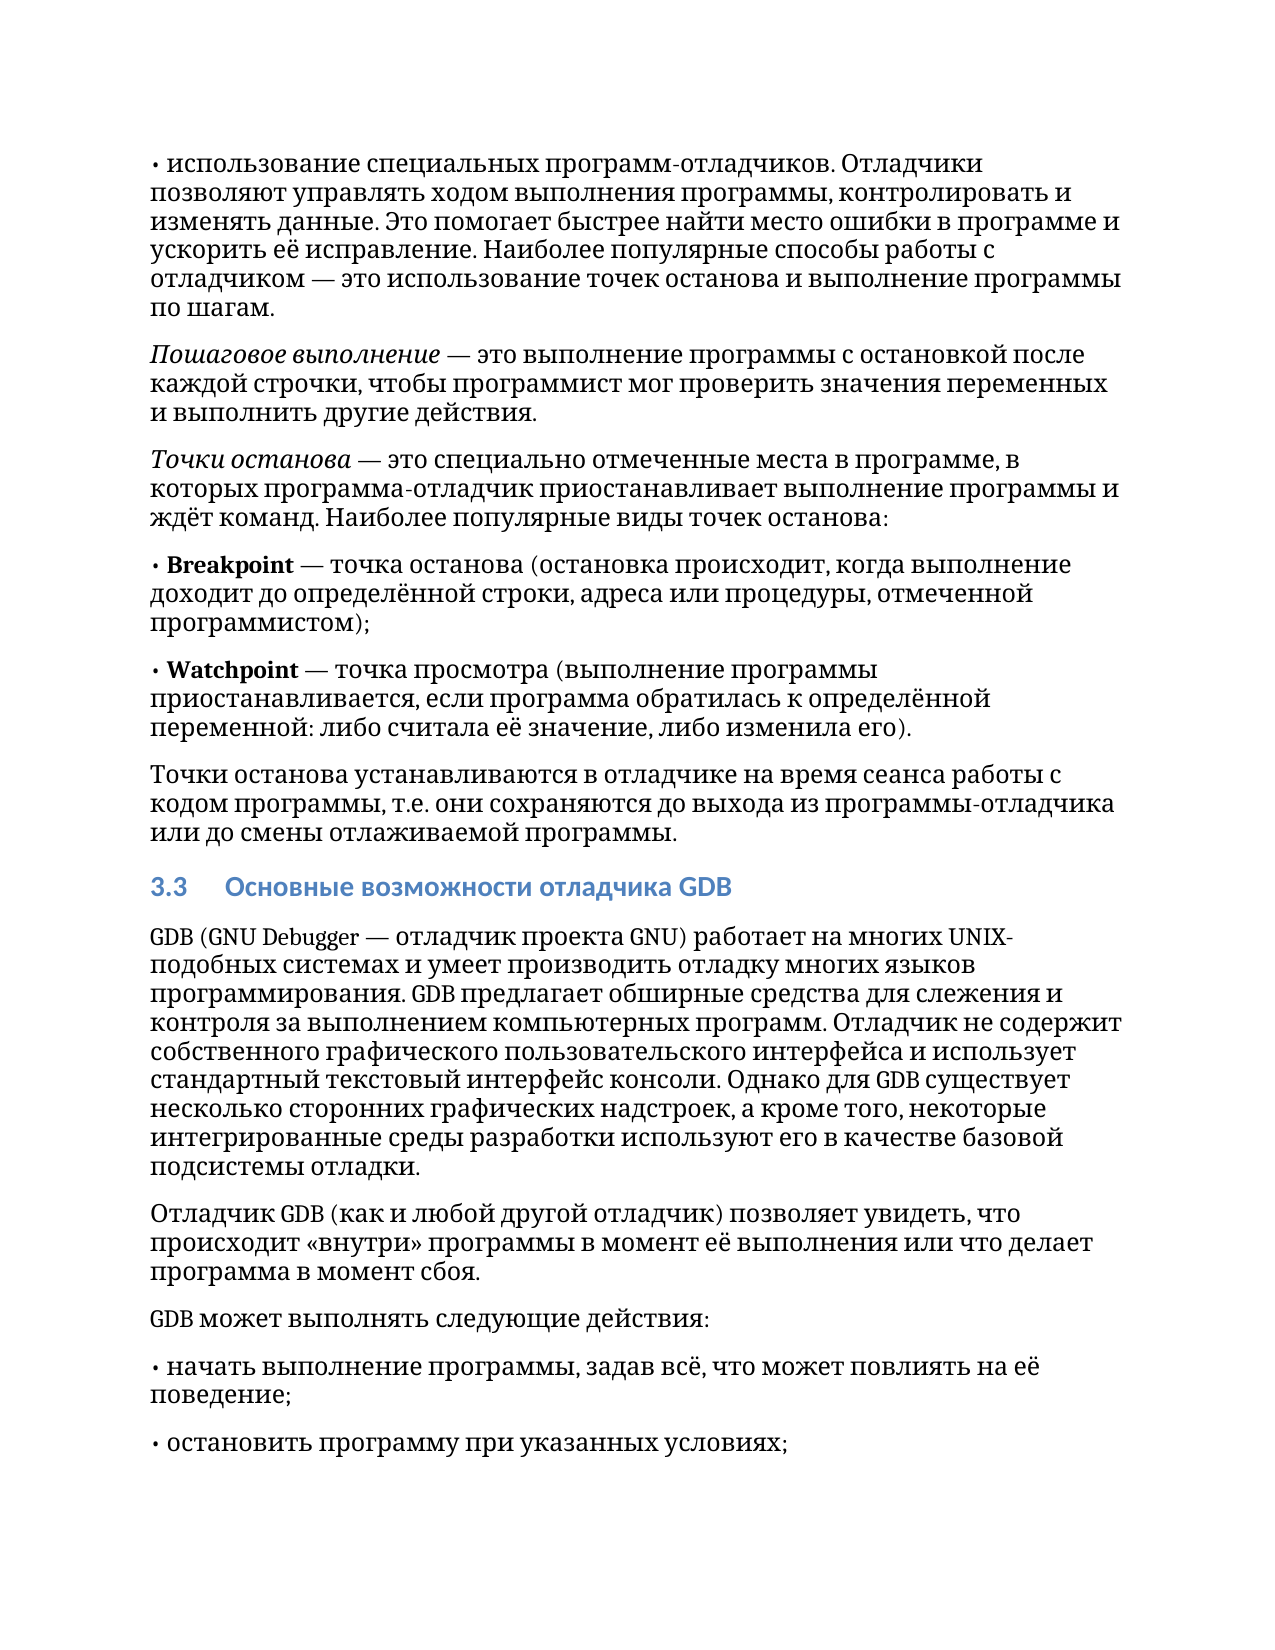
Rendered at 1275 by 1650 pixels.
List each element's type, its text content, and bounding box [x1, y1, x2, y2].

text Пошаговое выполнение — это выполнение программы с остановкой после каждой строчки, чтобы программист мог проверить значения переменных и выполнить другие действия. [150, 341, 1125, 427]
subtitle 3.3 Основные возможности отладчика GDB [150, 868, 1125, 904]
text Отладчик GDB (как и любой другой отладчик) позволяет увидеть, что происходит «внутри» программы в момент её выполнения или что делает программа в момент сбоя. [150, 1200, 1125, 1286]
text • Watchpoint — точка просмотра (выполнение программы приостанавливается, если программа обратилась к определённой переменной: либо считала её значение, либо изменила его). [150, 656, 1125, 742]
text Точки останова устанавливаются в отладчике на время сеанса работы с кодом программы, т.е. они сохраняются до выхода из программы-отладчика или до смены отлаживаемой программы. [150, 761, 1125, 847]
text Точки останова — это специально отмеченные места в программе, в которых программа-отладчик приостанавливает выполнение программы и ждёт команд. Наиболее популярные виды точек останова: [150, 446, 1125, 532]
text GDB может выполнять следующие действия: [150, 1305, 1125, 1334]
text • остановить программу при указанных условиях; [150, 1429, 1125, 1458]
text GDB (GNU Debugger — отладчик проекта GNU) работает на многих UNIX-подобных системах и умеет производить отладку многих языков программирования. GDB предлагает обширные средства для слежения и контроля за выполнением компьютерных программ. Отладчик не содержит собственного графического пользовательского интерфейса и использует стандартный текстовый интерфейс консоли. Однако для GDB существует несколько сторонних графических надстроек, а кроме того, некоторые интегрированные среды разработки используют его в качестве базовой подсистемы отладки. [150, 923, 1125, 1181]
text • использование специальных программ-отладчиков. Отладчики позволяют управлять ходом выполнения программы, контролировать и изменять данные. Это помогает быстрее найти место ошибки в программе и ускорить её исправление. Наиболее популярные способы работы с отладчиком — это использование точек останова и выполнение программы по шагам. [150, 150, 1125, 322]
text • начать выполнение программы, задав всё, что может повлиять на её поведение; [150, 1353, 1125, 1410]
text • Breakpoint — точка останова (остановка происходит, когда выполнение доходит до определённой строки, адреса или процедуры, отмеченной программистом); [150, 551, 1125, 637]
